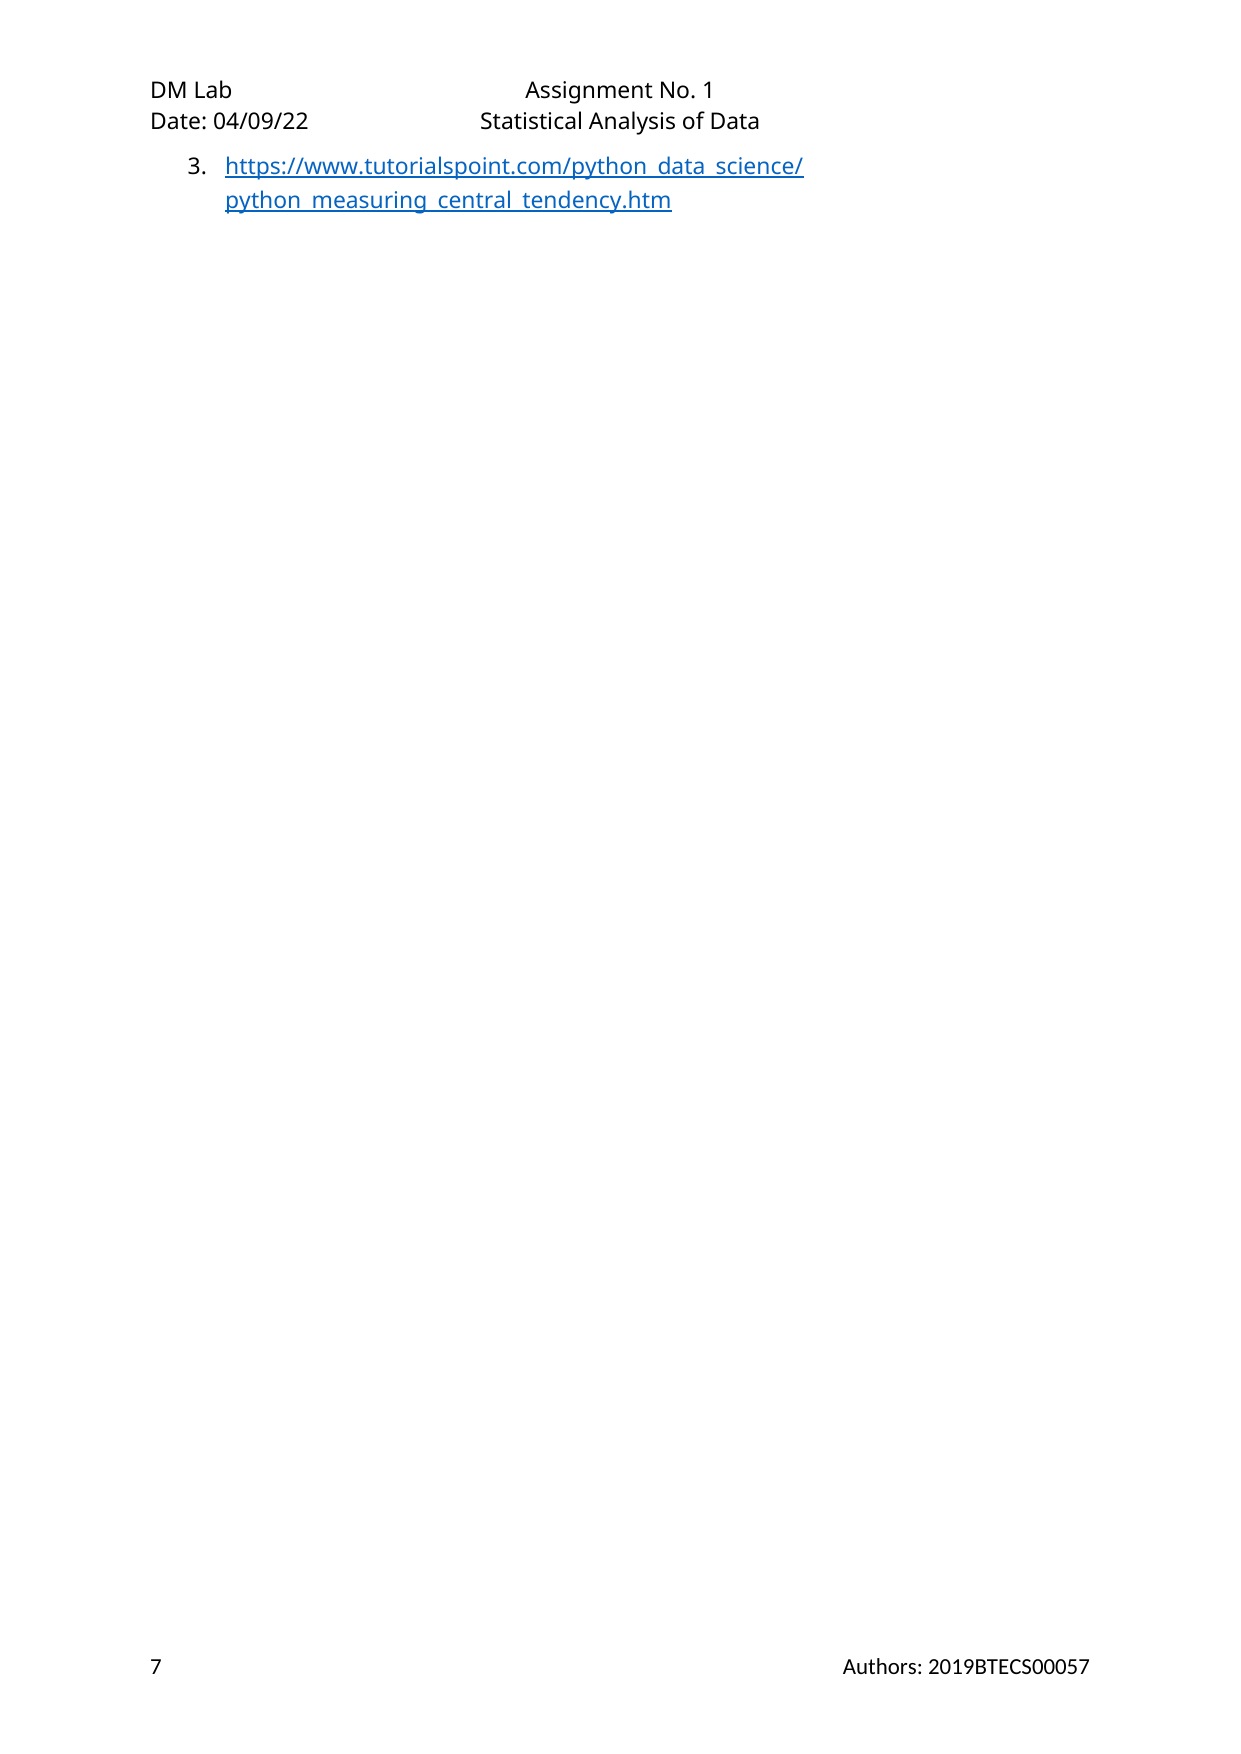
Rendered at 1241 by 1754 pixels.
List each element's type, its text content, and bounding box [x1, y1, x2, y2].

list https://www.tutorialspoint.com/python_data_science/python_measuring_central_tendency.htm [187, 150, 1090, 215]
